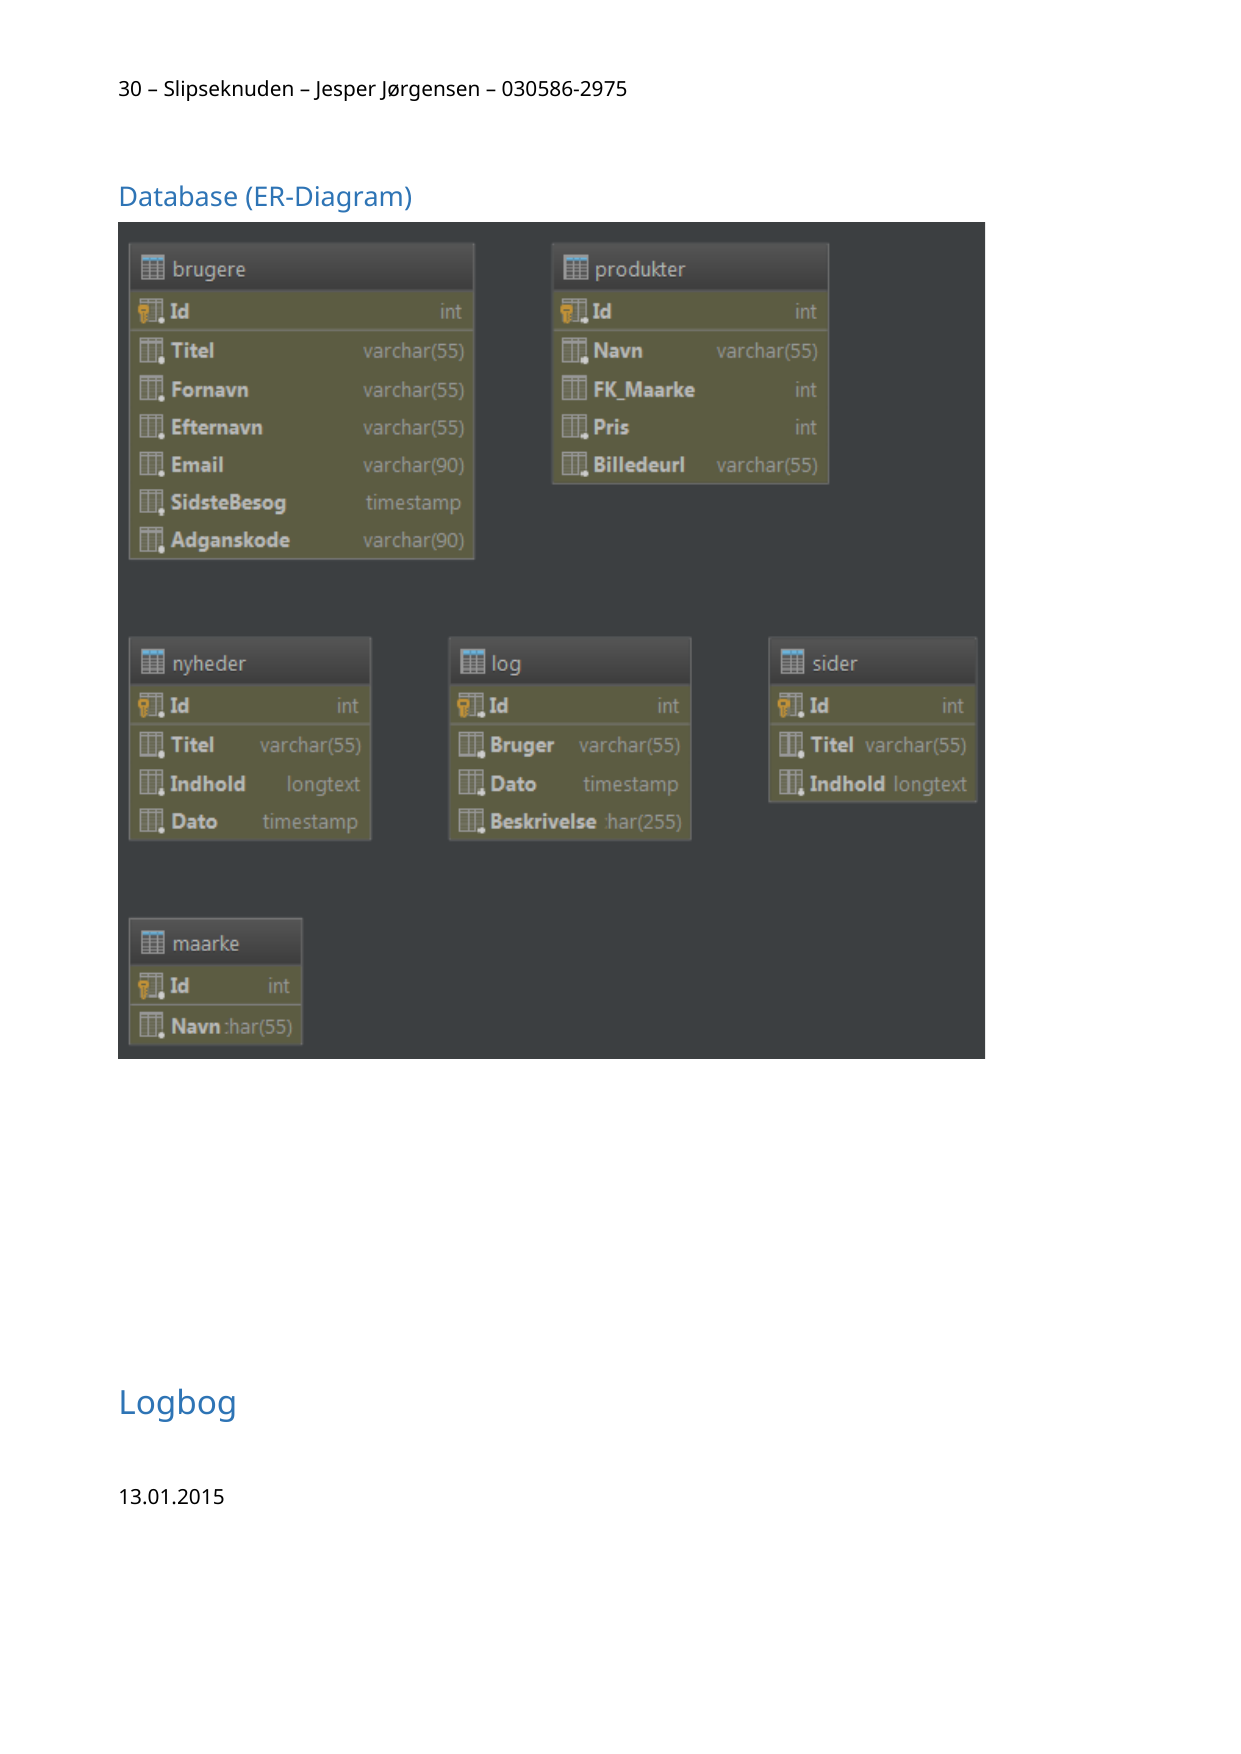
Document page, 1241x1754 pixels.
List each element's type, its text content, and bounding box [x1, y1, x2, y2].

text 13.01.2015 [118, 1482, 1122, 1510]
subtitle Database (ER-Diagram) [118, 177, 1122, 214]
subtitle Logbog [118, 1379, 1122, 1424]
picture [118, 222, 986, 1059]
